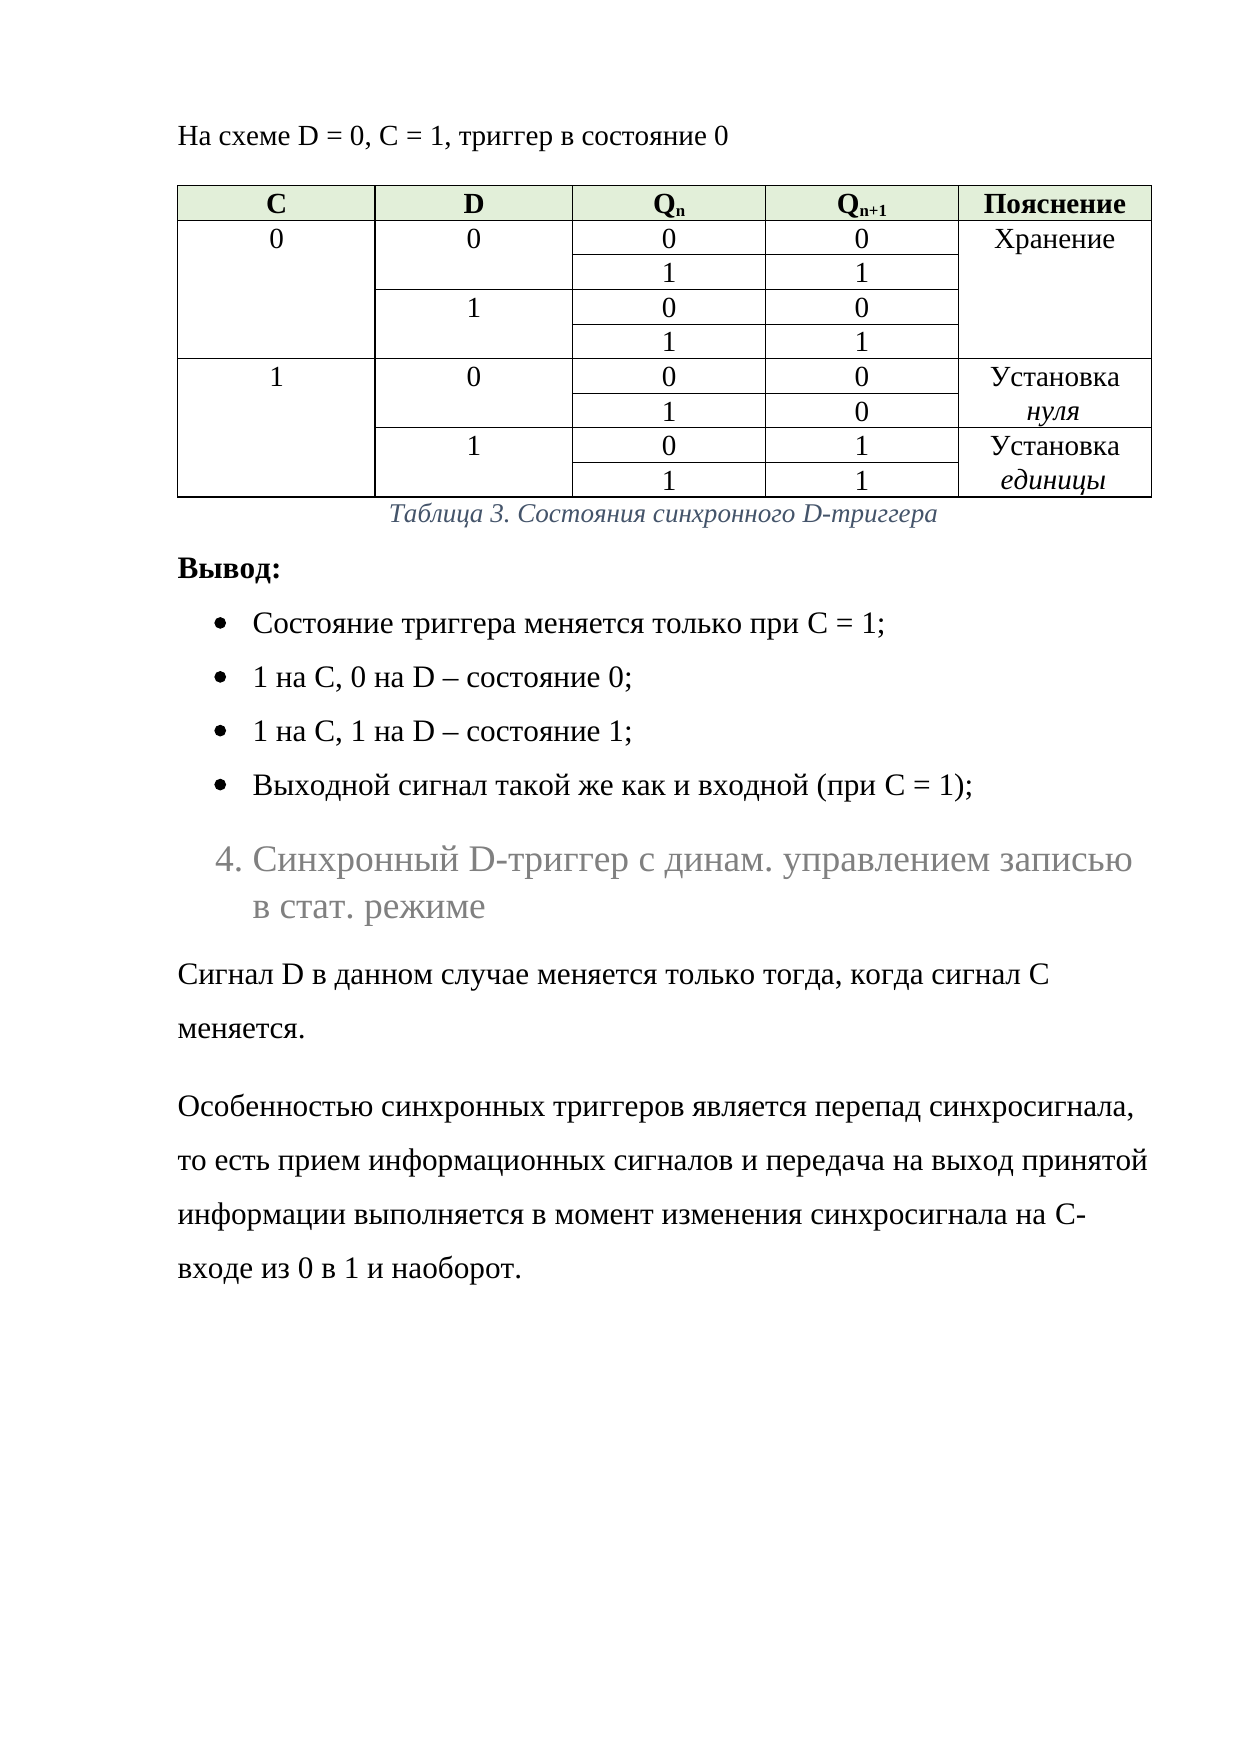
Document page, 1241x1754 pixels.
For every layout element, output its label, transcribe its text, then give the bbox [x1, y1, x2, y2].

list Выходной сигнал такой же как и входной (при C = 1); [215, 766, 1152, 802]
text Таблица 3. Состояния синхронного D-триггера [177, 498, 1152, 528]
table_cell 0 [766, 394, 958, 427]
table_cell 0 [178, 221, 374, 358]
table_cell Хранение [959, 221, 1151, 358]
table_cell Установка единицы [959, 428, 1151, 496]
table_cell 1 [573, 255, 765, 289]
table_cell 1 [573, 463, 765, 496]
table_header Qn+1 [766, 186, 958, 220]
table_cell 1 [766, 325, 958, 358]
table_cell 0 [573, 428, 765, 462]
table_cell 0 [573, 290, 765, 323]
table_cell 1 [376, 428, 572, 496]
table_header D [376, 186, 572, 220]
table_header C [178, 186, 374, 220]
table_cell 1 [376, 290, 572, 358]
text На схеме D = 0, C = 1, триггер в состояние 0 [177, 118, 1152, 152]
text Особенностью синхронных триггеров является перепад синхросигнала, то есть прием информационных сигналов и передача на выход принятой информации выполняется в момент изменения синхросигнала на C-входе из 0 в 1 и наоборот. [177, 1088, 1152, 1285]
table_cell 0 [573, 221, 765, 254]
table_cell Установка нуля [959, 359, 1151, 427]
subtitle Синхронный D-триггер с динам. управлением записью в стат. режиме [215, 837, 1152, 927]
table_cell 1 [573, 325, 765, 358]
table_cell 0 [376, 221, 572, 289]
table_header Пояснение [959, 186, 1151, 220]
table_cell 0 [766, 359, 958, 393]
table_cell 0 [376, 359, 572, 427]
list 1 на С, 1 на D – состояние 1; [215, 712, 1152, 748]
table_cell 0 [766, 290, 958, 323]
text Вывод: [177, 549, 1152, 585]
list Состояние триггера меняется только при C = 1; [215, 605, 1152, 641]
table_cell 1 [766, 428, 958, 462]
table_cell 1 [573, 394, 765, 427]
table_cell 0 [766, 221, 958, 254]
list 1 на С, 0 на D – состояние 0; [215, 659, 1152, 694]
text Сигнал D в данном случае меняется только тогда, когда сигнал C меняется. [177, 955, 1152, 1045]
table_cell 0 [573, 359, 765, 393]
table_cell 1 [178, 359, 374, 496]
table_header Qn [573, 186, 765, 220]
table_cell 1 [766, 255, 958, 289]
table_cell 1 [766, 463, 958, 496]
